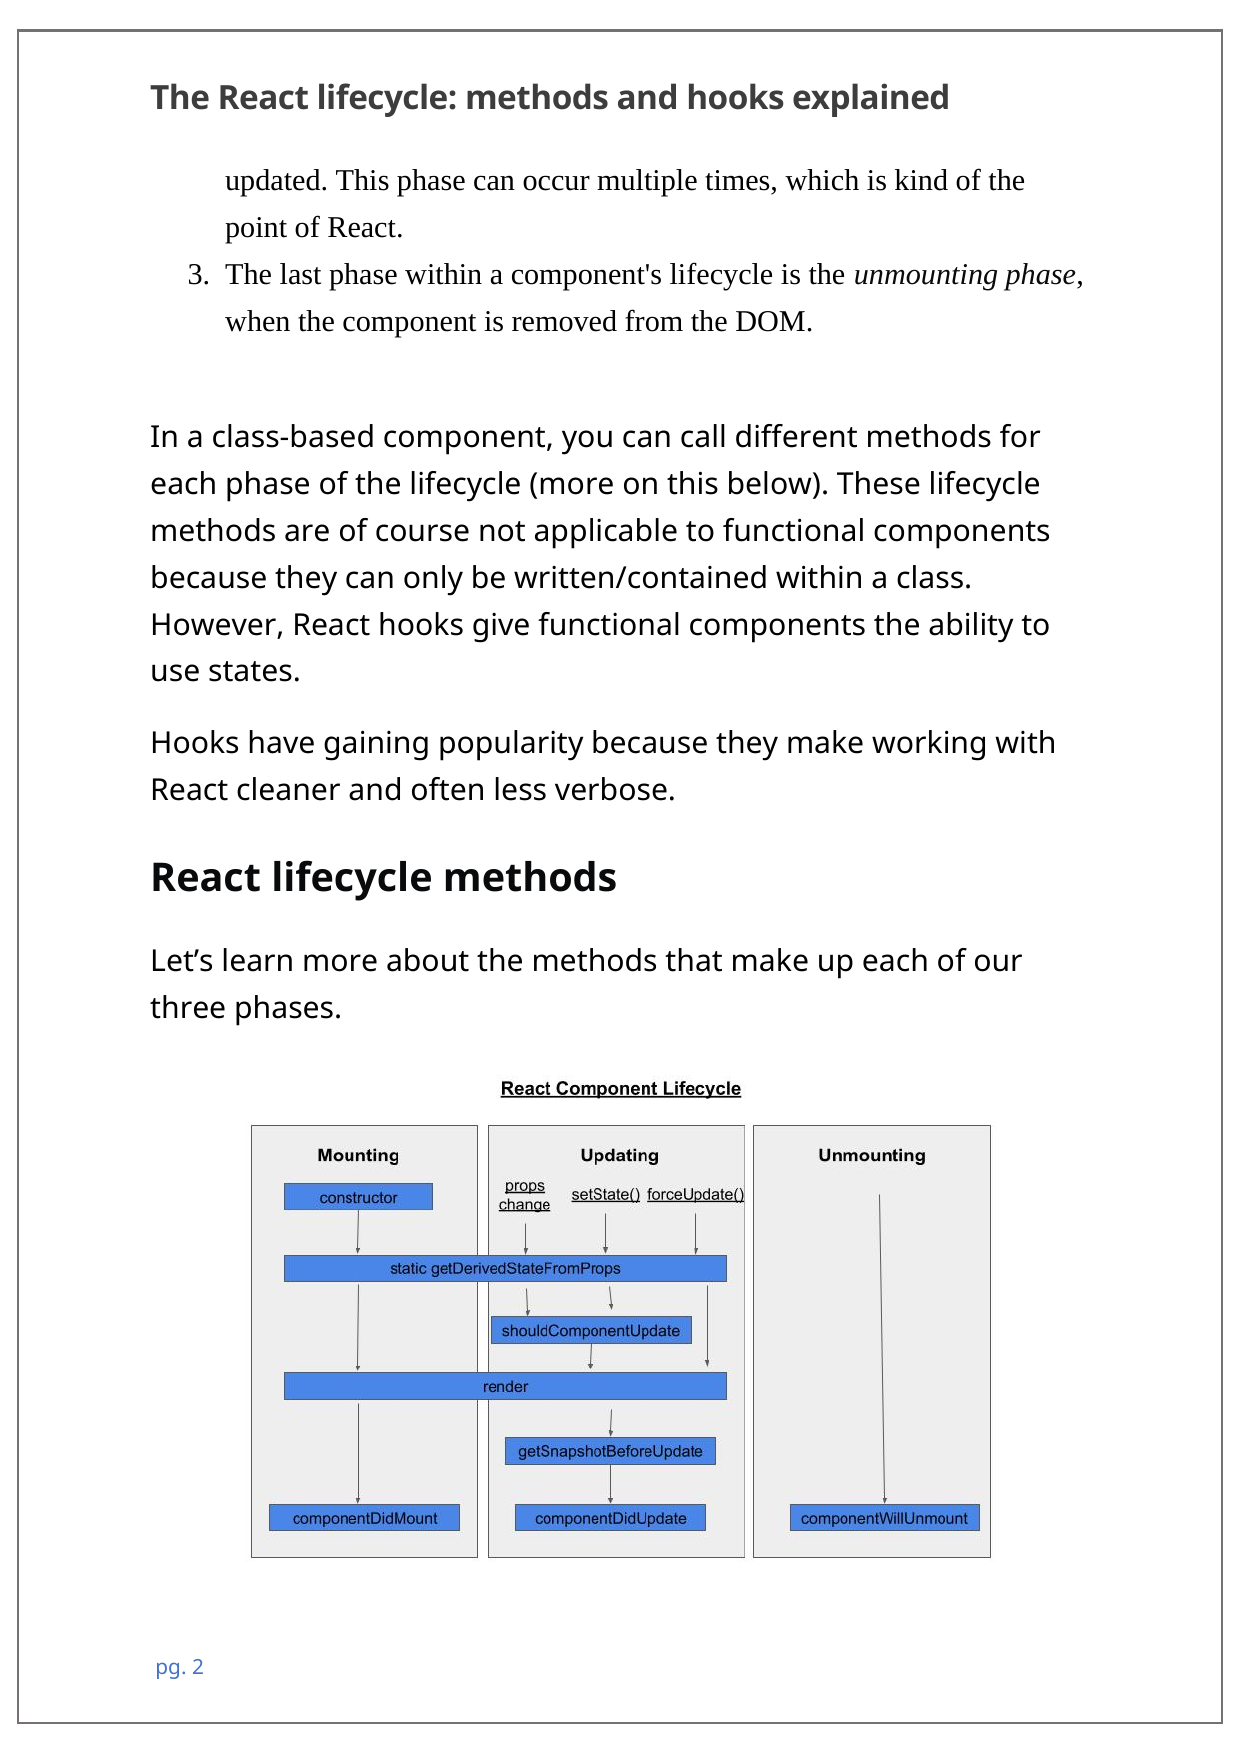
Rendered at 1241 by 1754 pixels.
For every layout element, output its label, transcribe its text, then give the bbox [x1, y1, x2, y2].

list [187, 150, 1090, 244]
text React lifecycle methods [150, 849, 1090, 903]
picture [150, 1052, 1091, 1581]
list The last phase within a component's lifecycle is the unmounting phase, when the component is removed from the DOM. [187, 244, 1090, 337]
text Hooks have gaining popularity because they make working with React cleaner and often less verbose. [150, 716, 1090, 809]
text In a class-based component, you can call different methods for each phase of the lifecycle (more on this below). These lifecycle methods are of course not applicable to functional components because they can only be written/contained within a class. However, React hooks give functional components the ability to use states. [150, 409, 1090, 691]
text Let’s learn more about the methods that make up each of our three phases. [150, 933, 1090, 1027]
